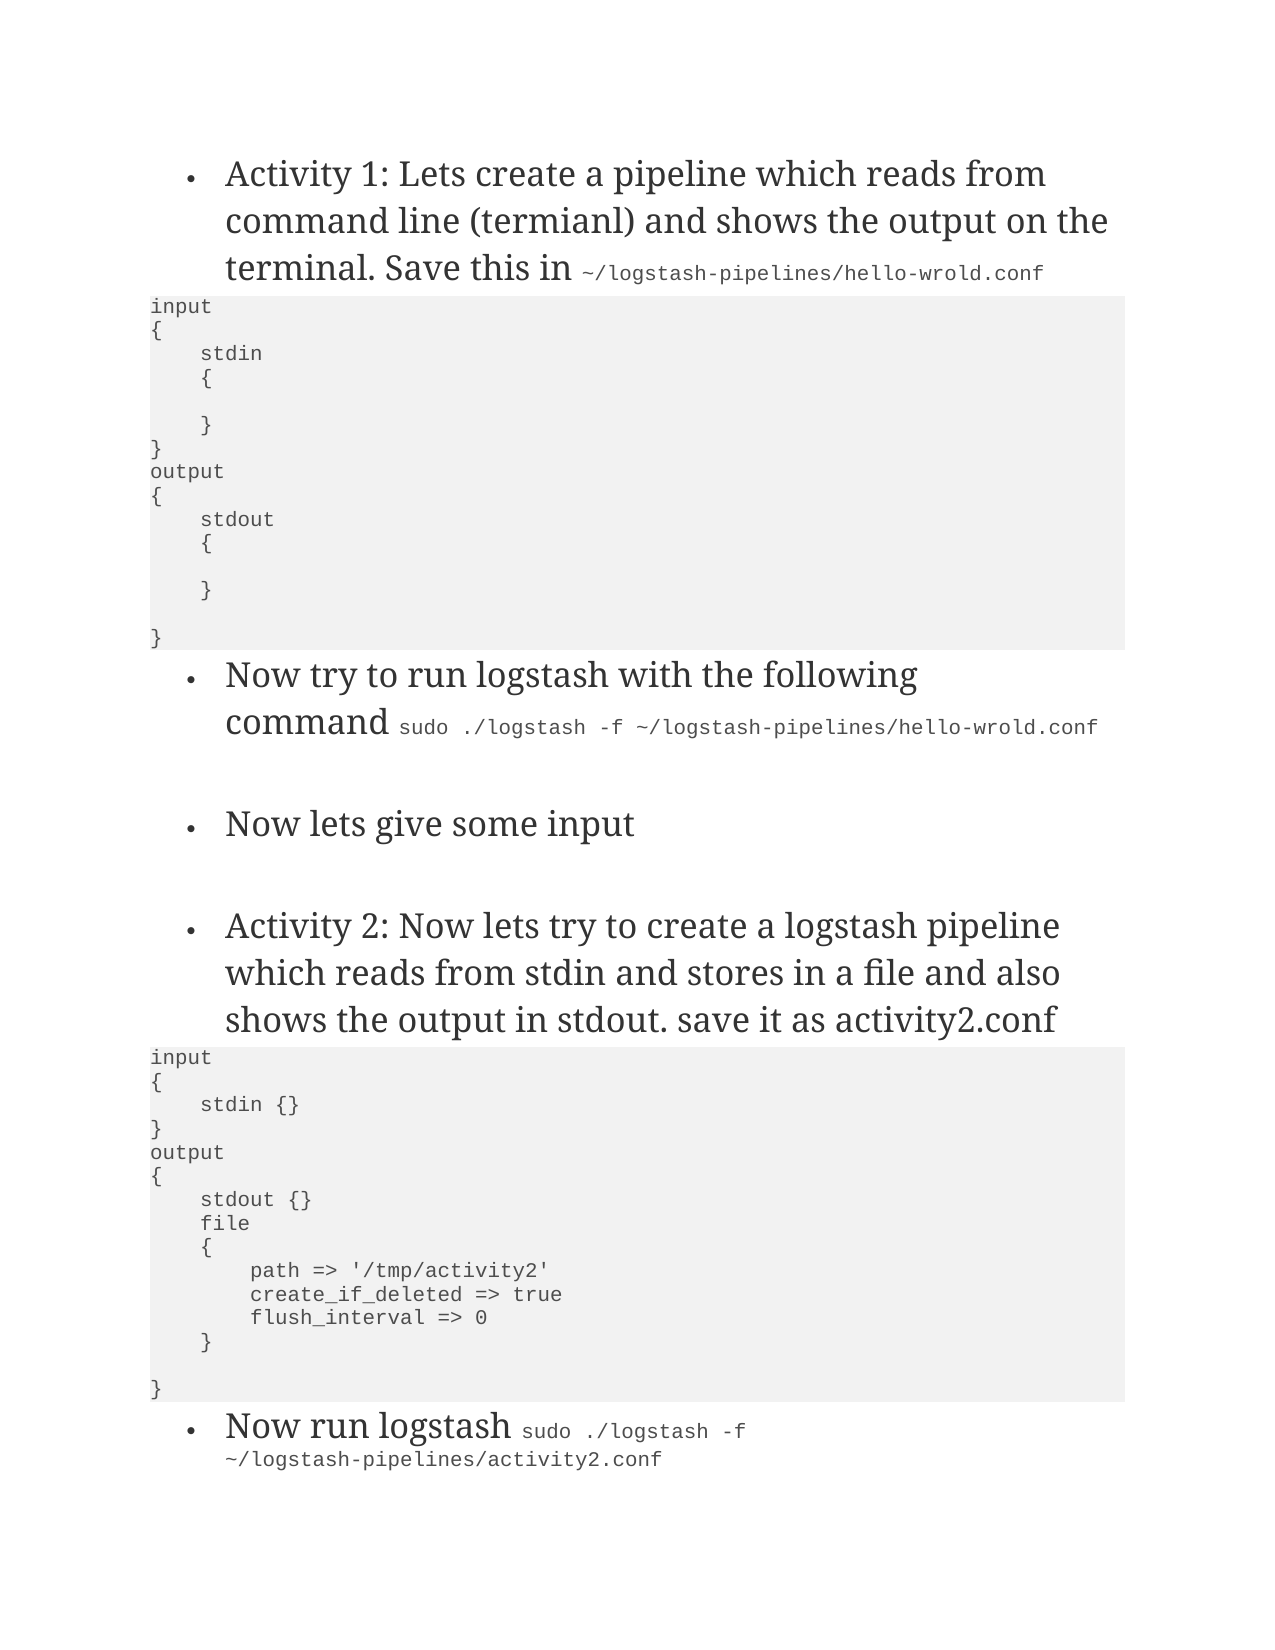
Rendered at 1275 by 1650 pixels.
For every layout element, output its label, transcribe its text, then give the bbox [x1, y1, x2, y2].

text { [150, 1165, 1125, 1189]
text { [150, 367, 1125, 390]
text } [150, 414, 1125, 438]
text stdout {} [150, 1189, 1125, 1213]
list Activity 2: Now lets try to create a logstash pipeline which reads from stdin and stores in a file and also shows the output in stdout. save it as activity2.conf [187, 901, 1125, 1042]
text stdin [150, 343, 1125, 367]
text stdin {} [150, 1094, 1125, 1118]
text } [150, 627, 1125, 650]
text { [150, 532, 1125, 556]
text input [150, 1047, 1125, 1071]
text } [150, 1378, 1125, 1402]
text flush_interval => 0 [150, 1307, 1125, 1331]
text } [150, 438, 1125, 461]
list Now try to run logstash with the following command sudo ./logstash -f ~/logstash-pipelines/hello-wrold.conf [187, 650, 1125, 799]
text output [150, 461, 1125, 485]
text create_if_deleted => true [150, 1284, 1125, 1307]
text file [150, 1213, 1125, 1236]
text input [150, 296, 1125, 319]
text { [150, 319, 1125, 343]
text } [150, 579, 1125, 603]
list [187, 1402, 1125, 1472]
text } [150, 1331, 1125, 1354]
list Now lets give some input [187, 799, 1125, 901]
text path => '/tmp/activity2' [150, 1260, 1125, 1284]
text { [150, 1236, 1125, 1260]
text output [150, 1142, 1125, 1165]
text stdout [150, 508, 1125, 532]
text { [150, 485, 1125, 508]
list Activity 1: Lets create a pipeline which reads from command line (termianl) and shows the output on the terminal. Save this in ~/logstash-pipelines/hello-wrold.conf [187, 150, 1125, 291]
text { [150, 1071, 1125, 1094]
text } [150, 1118, 1125, 1142]
